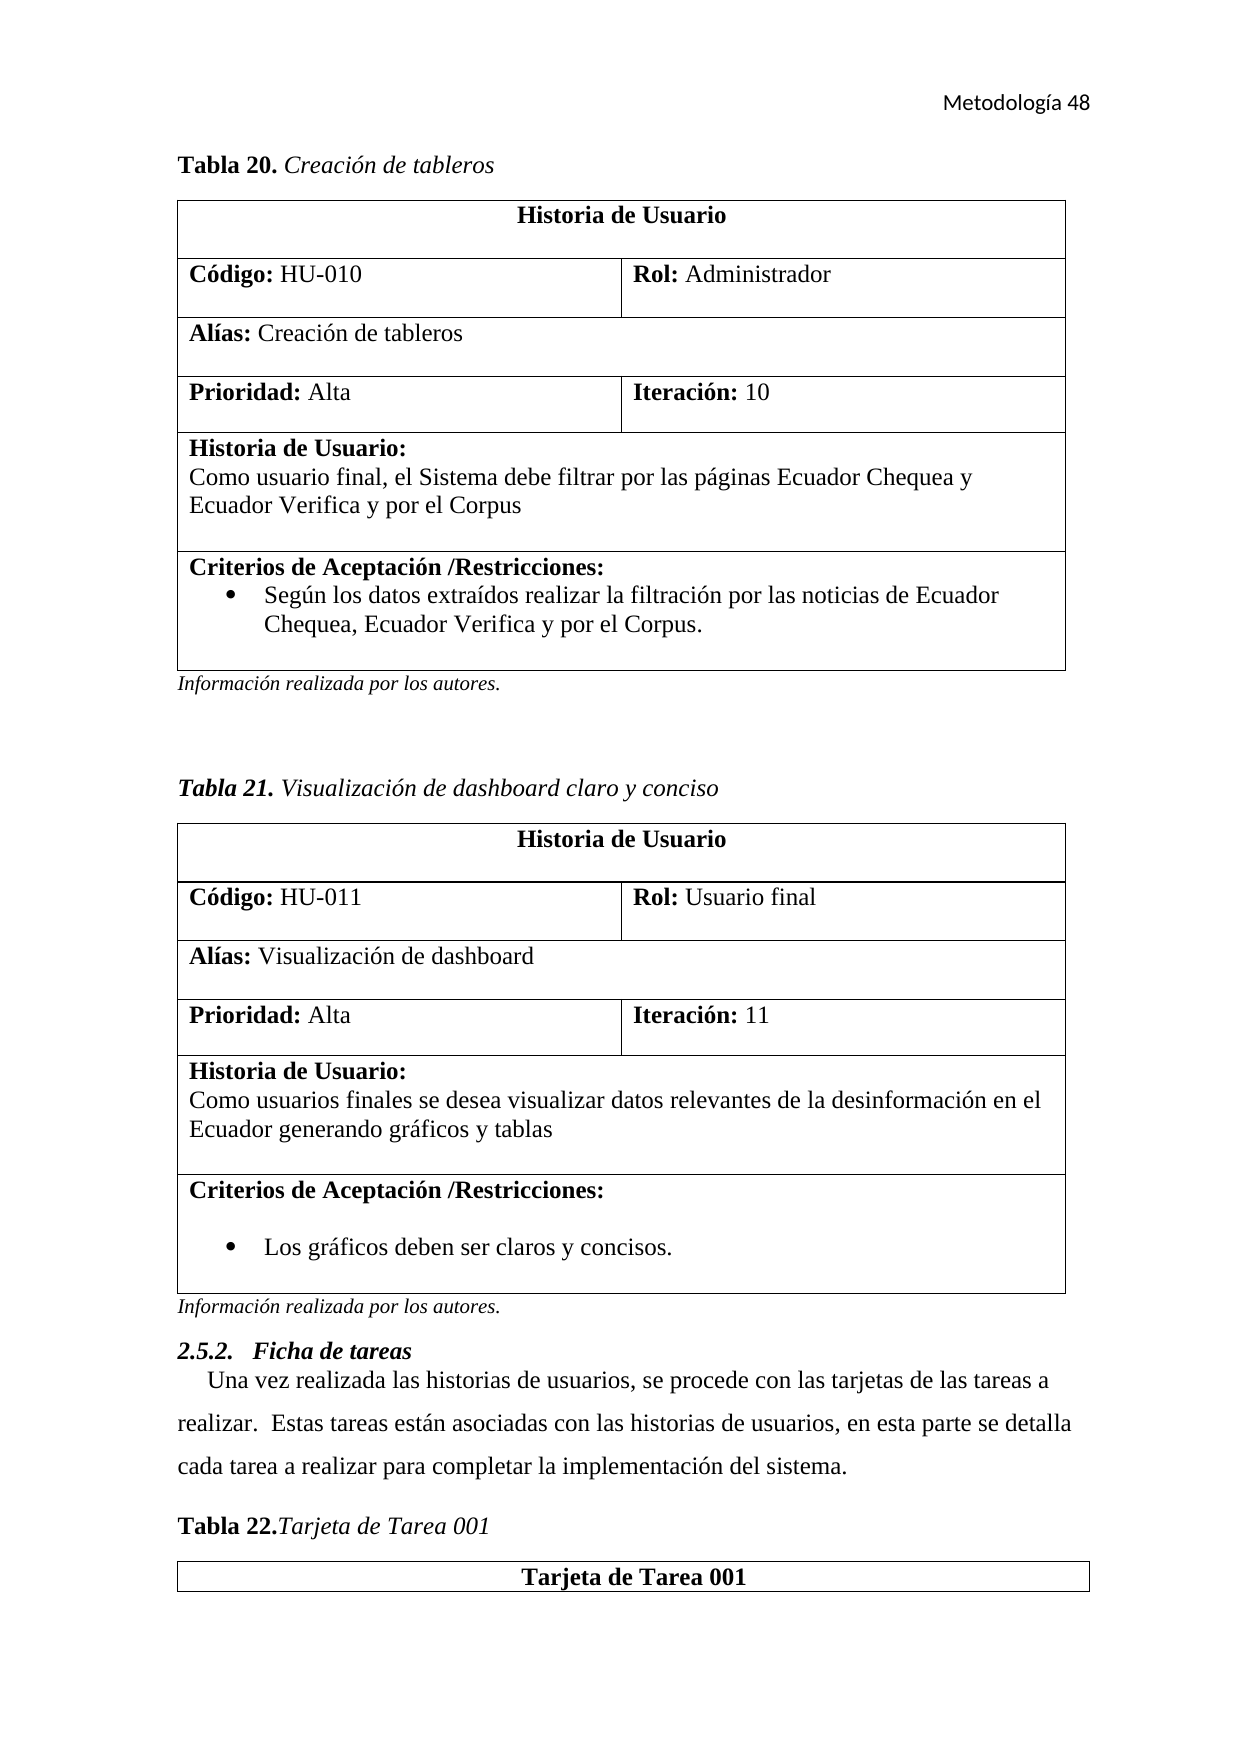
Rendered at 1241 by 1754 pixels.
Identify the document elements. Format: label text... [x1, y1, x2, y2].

table_cell Historia de Usuario: Como usuario final, el Sistema debe filtrar por las páginas Ecuador Chequea y Ecuador Verifica y por el Corpus [178, 433, 1065, 551]
table_header Historia de Usuario [178, 201, 1065, 258]
text Tabla 20. Creación de tableros [177, 150, 1090, 179]
table_cell Prioridad: Alta [178, 1000, 621, 1055]
text Tabla 21. Visualización de dashboard claro y conciso [177, 773, 1090, 802]
table_header Historia de Usuario [178, 824, 1065, 881]
table_cell Iteración: 11 [622, 1000, 1065, 1055]
table_cell Iteración: 10 [622, 377, 1065, 432]
table_cell Prioridad: Alta [178, 377, 621, 432]
table_cell Criterios de Aceptación /Restricciones: Según los datos extraídos realizar la filtración por las noticias de Ecuador Chequea, Ecuador Verifica y por el Corpus. [178, 552, 1065, 670]
table_cell Historia de Usuario: Como usuarios finales se desea visualizar datos relevantes de la desinformación en el Ecuador generando gráficos y tablas [178, 1056, 1065, 1174]
subtitle Ficha de tareas [177, 1336, 1090, 1365]
text Una vez realizada las historias de usuarios, se procede con las tarjetas de las tareas a realizar. Estas tareas están asociadas con las historias de usuarios, en esta parte se detalla cada tarea a realizar para completar la implementación del sistema. [177, 1365, 1090, 1480]
text Información realizada por los autores. [177, 671, 1090, 695]
table_cell Código: HU-011 [178, 883, 621, 940]
text Tabla 22.Tarjeta de Tarea 001 [177, 1511, 1090, 1540]
table_cell Rol: Usuario final [622, 883, 1065, 940]
table_cell Alías: Creación de tableros [178, 318, 1065, 376]
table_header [178, 1562, 1089, 1591]
table_cell Rol: Administrador [622, 259, 1065, 317]
text Información realizada por los autores. [177, 1294, 1090, 1318]
table_cell Criterios de Aceptación /Restricciones: Los gráficos deben ser claros y concisos. [178, 1175, 1065, 1293]
table_cell Alías: Visualización de dashboard [178, 941, 1065, 999]
table_cell Código: HU-010 [178, 259, 621, 317]
